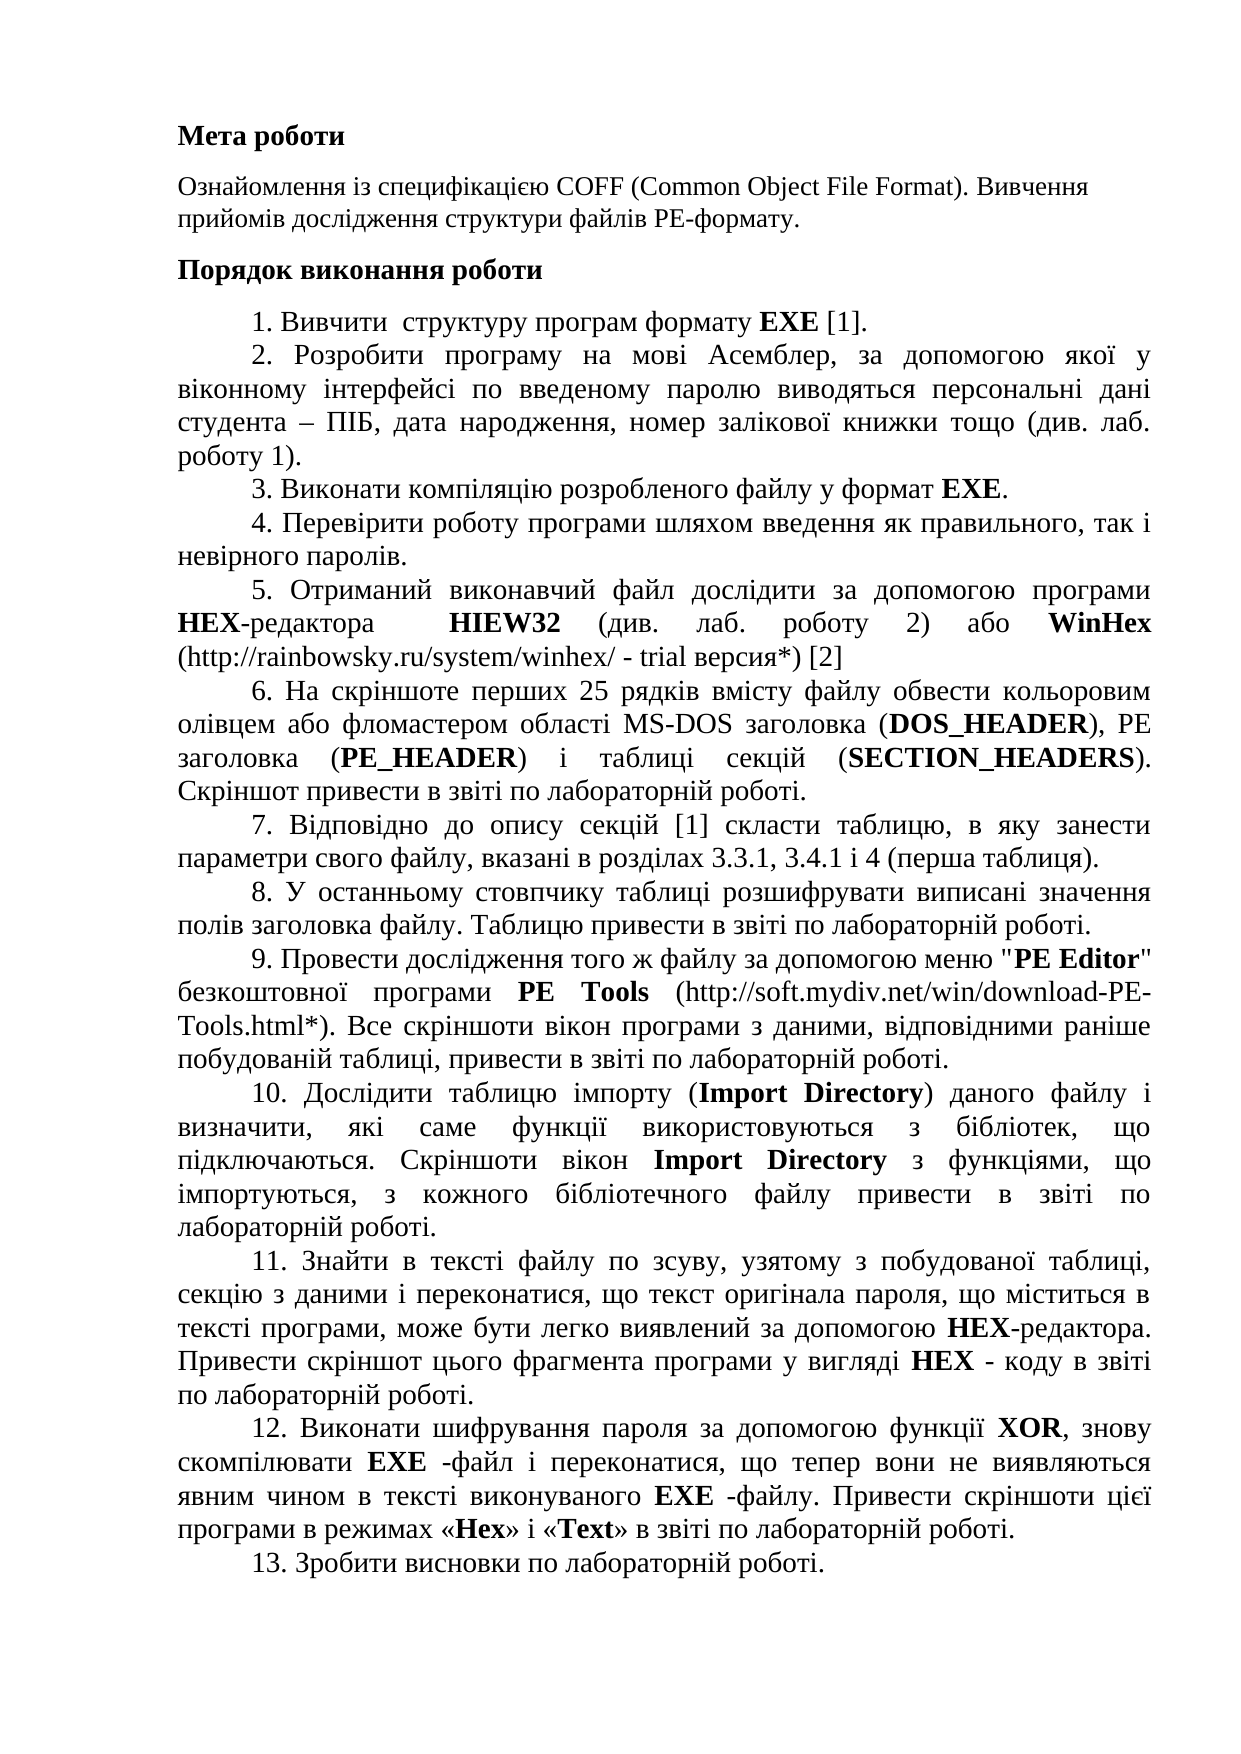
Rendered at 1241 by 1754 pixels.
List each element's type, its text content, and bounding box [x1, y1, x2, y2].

text 9. Провести дослідження того ж файлу за допомогою меню "PE Editor" безкоштовної програми PE Tools (http://soft.mydiv.net/win/download-PE-Tools.html*). Все скріншоти вікон програми з даними, відповідними раніше побудованій таблиці, привести в звіті по лабораторній роботі. [177, 941, 1152, 1075]
text 7. Відповідно до опису секцій [1] скласти таблицю, в яку занести параметри свого файлу, вказані в розділах 3.3.1, 3.4.1 і 4 (перша таблиця). [177, 807, 1152, 874]
text Порядок виконання роботи [177, 252, 1152, 285]
text 6. На скріншоте перших 25 рядків вмісту файлу обвести кольоровим олівцем або фломастером області MS-DOS заголовка (DOS_HEADER), PE заголовка (PE_HEADER) і таблиці секцій (SECTION_HEADERS). Скріншот привести в звіті по лабораторній роботі. [177, 673, 1152, 807]
text 1. Вивчити структуру програм формату EXE [1]. [177, 304, 1152, 337]
text 10. Дослідити таблицю імпорту (Import Directory) даного файлу і визначити, які саме функції використовуються з бібліотек, що підключаються. Скріншоти вікон Import Directory з функціями, що імпортуються, з кожного бібліотечного файлу привести в звіті по лабораторній роботі. [177, 1075, 1152, 1243]
text 5. Отриманий виконавчий файл дослідити за допомогою програми HEX-редактора HIEW32 (див. лаб. роботу 2) або WinHex (http://rainbowsky.ru/system/winhex/ - trial версия*) [2] [177, 572, 1152, 673]
text 11. Знайти в тексті файлу по зсуву, узятому з побудованої таблиці, секцію з даними і переконатися, що текст оригінала пароля, що міститься в тексті програми, може бути легко виявлений за допомогою HEX-редактора. Привести скріншот цього фрагмента програми у вигляді HEX - коду в звіті по лабораторній роботі. [177, 1243, 1152, 1411]
text 4. Перевірити роботу програми шляхом введення як правильного, так і невірного паролів. [177, 505, 1152, 572]
text Ознайомлення із специфікацією COFF (Common Object File Format). Вивчення прийомів дослідження структури файлів PE-формату. [177, 170, 1152, 234]
text 8. У останньому стовпчику таблиці розшифрувати виписані значення полів заголовка файлу. Таблицю привести в звіті по лабораторній роботі. [177, 874, 1152, 941]
text 3. Виконати компіляцію розробленого файлу у формат EXE. [177, 471, 1152, 505]
text 13. Зробити висновки по лабораторній роботі. [177, 1545, 1152, 1578]
text 2. Розробити програму на мові Асемблер, за допомогою якої у віконному інтерфейсі по введеному паролю виводяться персональні дані студента – ПІБ, дата народження, номер залікової книжки тощо (див. лаб. роботу 1). [177, 337, 1152, 471]
text Мета роботи [177, 118, 1152, 152]
text 12. Виконати шифрування пароля за допомогою функції XOR, знову скомпілювати EXE -файл і переконатися, що тепер вони не виявляються явним чином в тексті виконуваного EXE -файлу. Привести скріншоти цієї програми в режимах «Hex» і «Text» в звіті по лабораторній роботі. [177, 1411, 1152, 1545]
